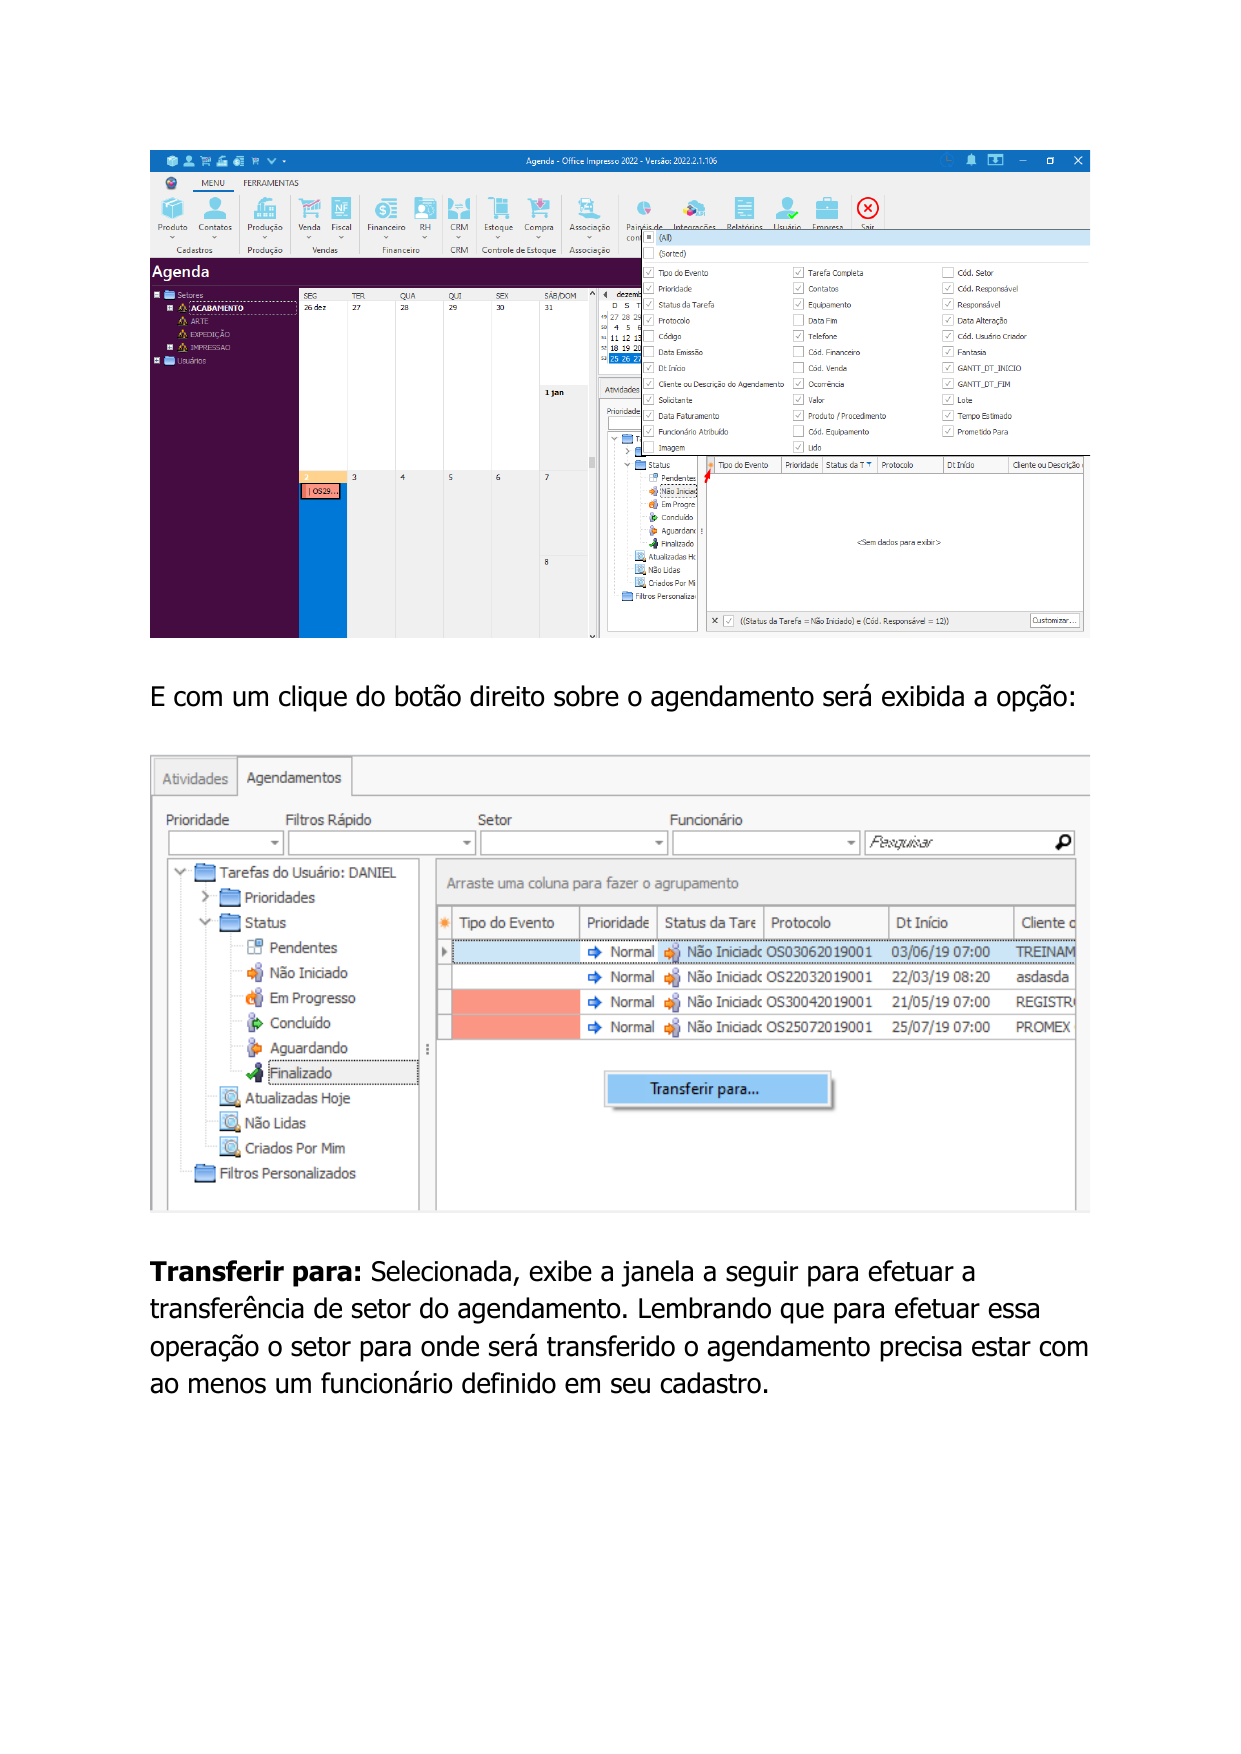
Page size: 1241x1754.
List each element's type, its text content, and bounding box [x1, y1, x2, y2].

picture [150, 754, 1091, 1213]
text Transferir para: Selecionada, exibe a janela a seguir para efetuar a transferência de setor do agendamento. Lembrando que para efetuar essa operação o setor para onde será transferido o agendamento precisa estar com ao menos um funcionário definido em seu cadastro. [150, 1254, 1090, 1399]
text E com um clique do botão direito sobre o agendamento será exibida a opção: [150, 679, 1090, 712]
picture [150, 150, 1091, 638]
